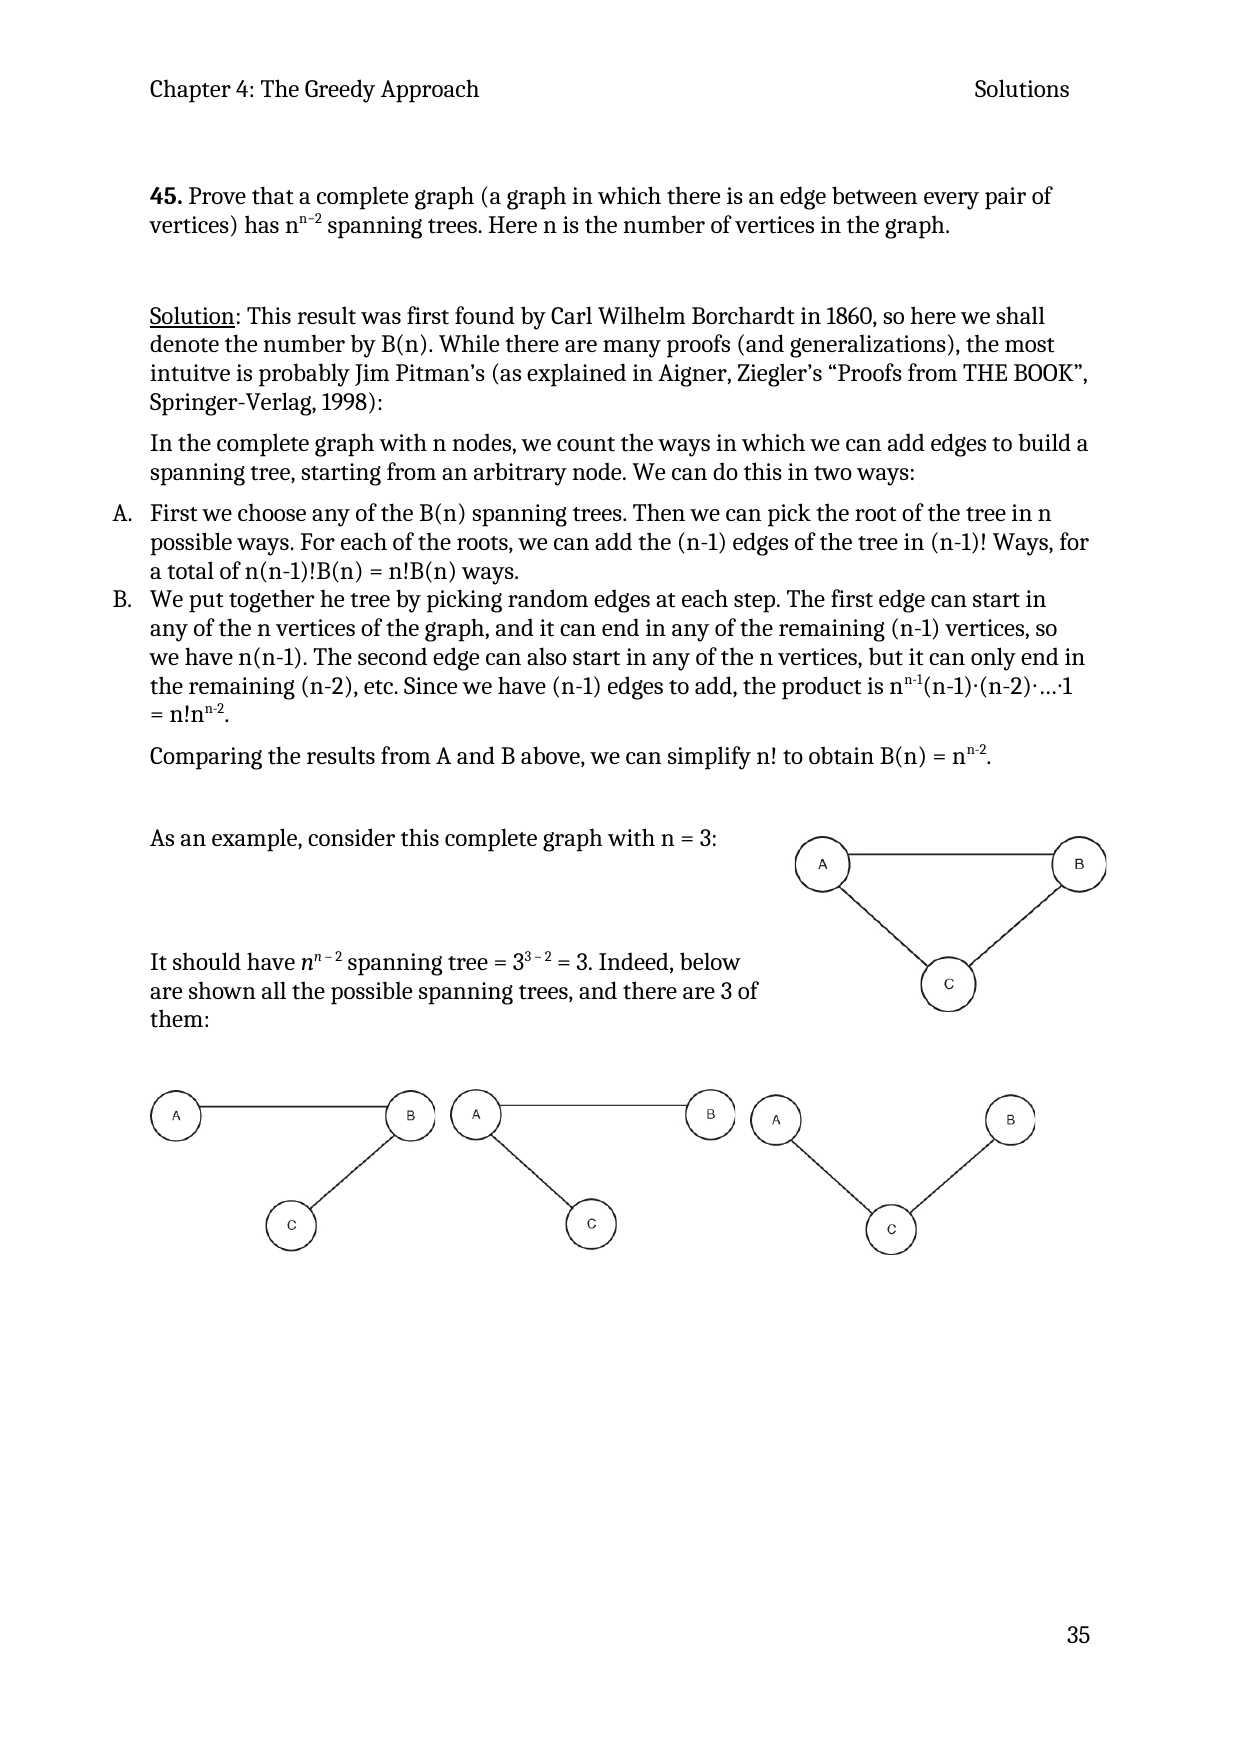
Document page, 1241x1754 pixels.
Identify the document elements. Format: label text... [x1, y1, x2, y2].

picture [750, 1089, 1035, 1255]
picture [794, 836, 1107, 1012]
text 45. Prove that a complete graph (a graph in which there is an edge between every pair of vertices) has nn−2 spanning trees. Here n is the number of vertices in the graph. [150, 182, 1090, 239]
picture [150, 1090, 436, 1255]
text It should have nn – 2 spanning tree = 33 – 2 = 3. Indeed, below are shown all the possible spanning trees, and there are 3 of them: [150, 948, 1090, 1034]
text Comparing the results from A and B above, we can simplify n! to obtain B(n) = nn-2. [150, 742, 1090, 770]
picture [450, 1087, 736, 1255]
list We put together he tree by picking random edges at each step. The first edge can start in any of the n vertices of the graph, and it can end in any of the remaining (n-1) vertices, so we have n(n-1). The second edge can also start in any of the n vertices, but it can only end in the remaining (n-2), etc. Since we have (n-1) edges to add, the product is nn-1(n-1)∙(n-2)∙…∙1 = n!nn-2. [112, 585, 1090, 729]
text In the complete graph with n nodes, we count the ways in which we can add edges to build a spanning tree, starting from an arbitrary node. We can do this in two ways: [150, 429, 1090, 487]
text Solution: This result was first found by Carl Wilhelm Borchardt in 1860, so here we shall denote the number by B(n). While there are many proofs (and generalizations), the most intuitve is probably Jim Pitman’s (as explained in Aigner, Ziegler’s “Proofs from THE BOOK”, Springer-Verlag, 1998): [150, 302, 1090, 417]
list First we choose any of the B(n) spanning trees. Then we can pick the root of the tree in n possible ways. For each of the roots, we can add the (n-1) edges of the tree in (n-1)! Ways, for a total of n(n-1)!B(n) = n!B(n) ways. [112, 499, 1090, 585]
text As an example, consider this complete graph with n = 3: [150, 824, 1090, 853]
